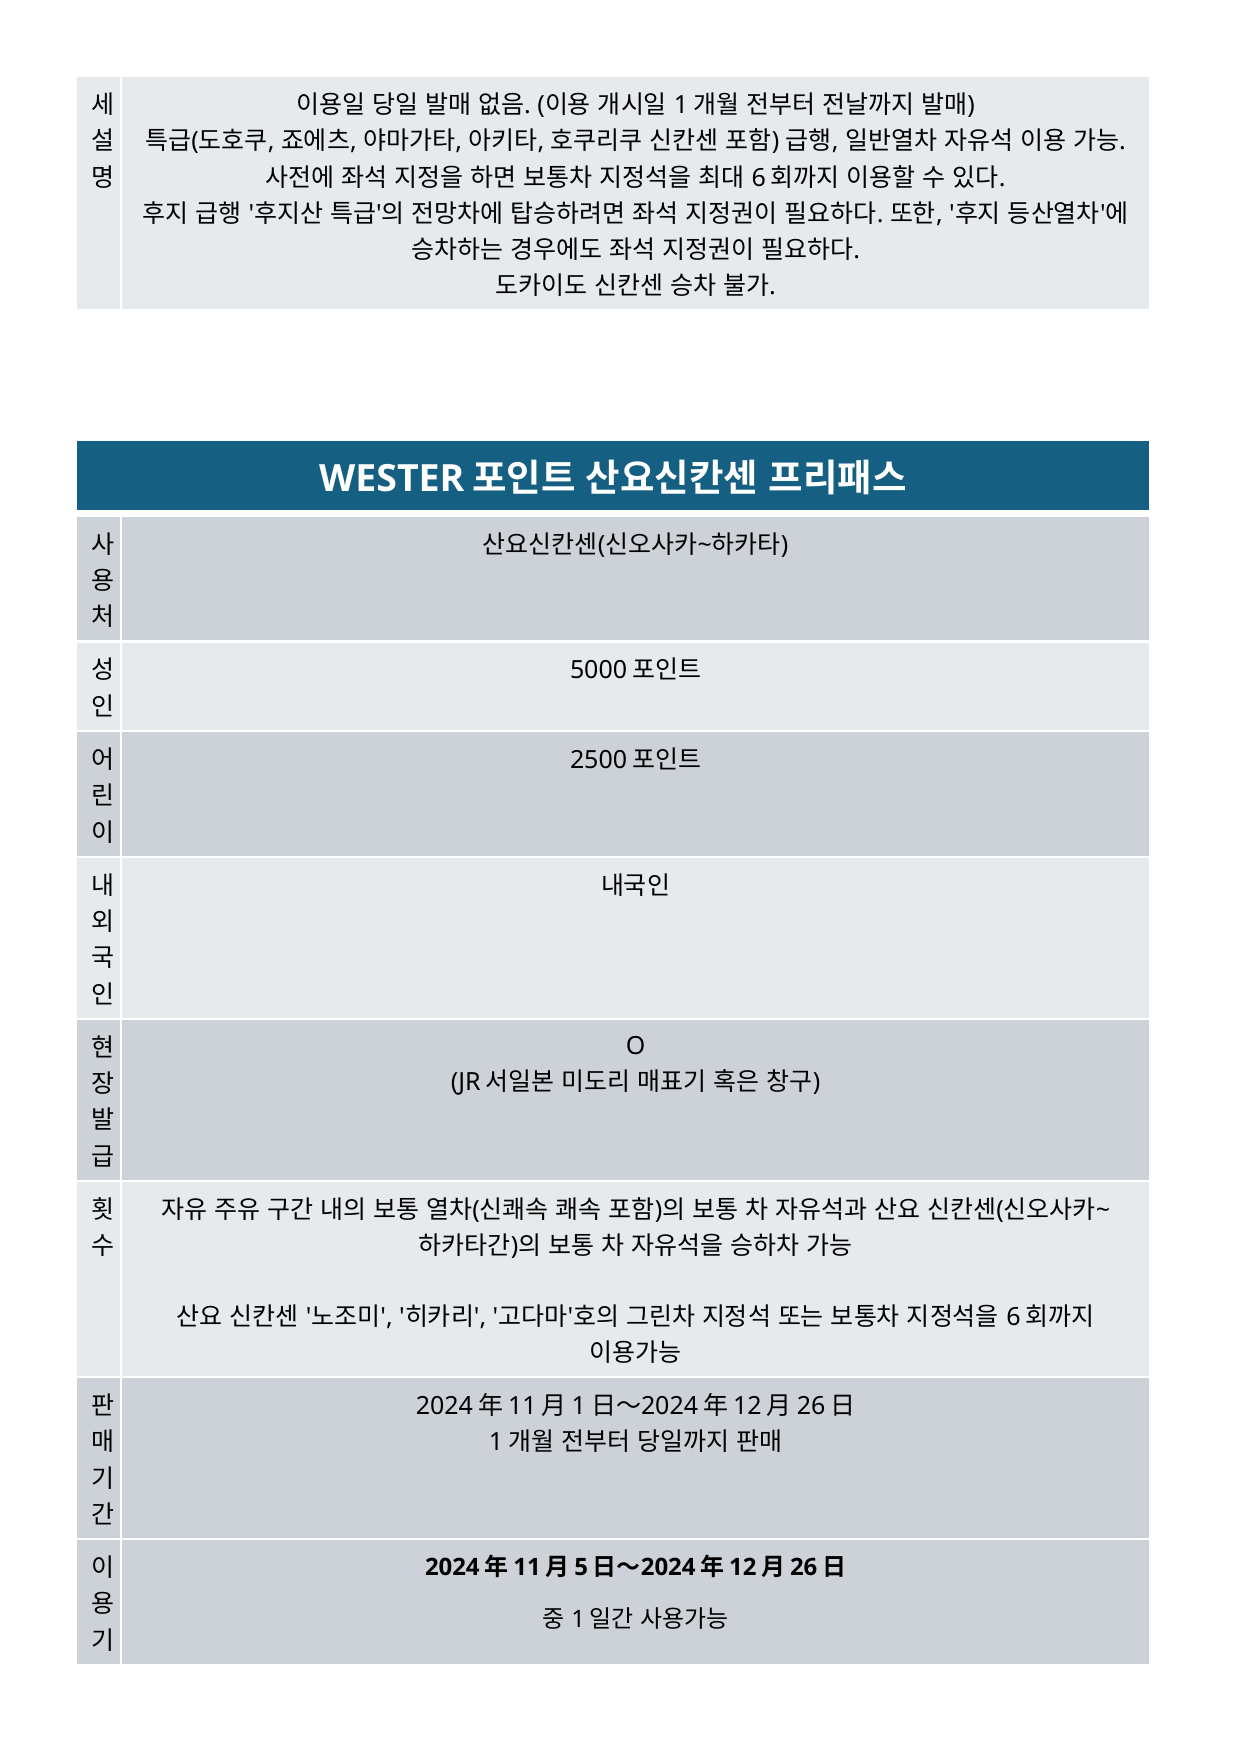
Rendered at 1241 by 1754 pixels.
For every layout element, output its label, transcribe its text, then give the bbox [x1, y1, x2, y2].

table_cell 자유 주유 구간 내의 보통 열차(신쾌속 쾌속 포함)의 보통 차 자유석과 산요 신칸센(신오사카~하카타간)의 보통 차 자유석을 승하차 가능 산요 신칸센 '노조미', '히카리', '고다마'호의 그린차 지정석 또는 보통차 지정석을 6회까지 이용가능 [122, 1182, 1149, 1376]
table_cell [122, 1540, 1149, 1664]
table_cell 이용기한 [77, 1540, 120, 1664]
table_header WESTER포인트 산요신칸센 프리패스 [77, 441, 1149, 510]
table_cell 판매기간 [77, 1378, 120, 1538]
table_cell 횟수 [77, 1182, 120, 1376]
table_cell 상세설명 [77, 77, 120, 309]
table_cell 현장발급 [77, 1020, 120, 1180]
table_cell O (JR서일본 미도리 매표기 혹은 창구) [122, 1020, 1149, 1180]
table_cell 내외국인 [77, 858, 120, 1018]
table_cell 산요신칸센(신오사카~하카타) [122, 517, 1149, 640]
table_cell 2500포인트 [122, 732, 1149, 856]
table_cell 2024年11月1日～2024年12月26日 1개월 전부터 당일까지 판매 [122, 1378, 1149, 1538]
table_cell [122, 77, 1149, 309]
table_cell 성인 [77, 643, 120, 730]
table_cell 내국인 [122, 858, 1149, 1018]
table_cell 5000포인트 [122, 643, 1149, 730]
table_cell 사용처 [77, 517, 120, 640]
table_cell 어린이 [77, 732, 120, 856]
